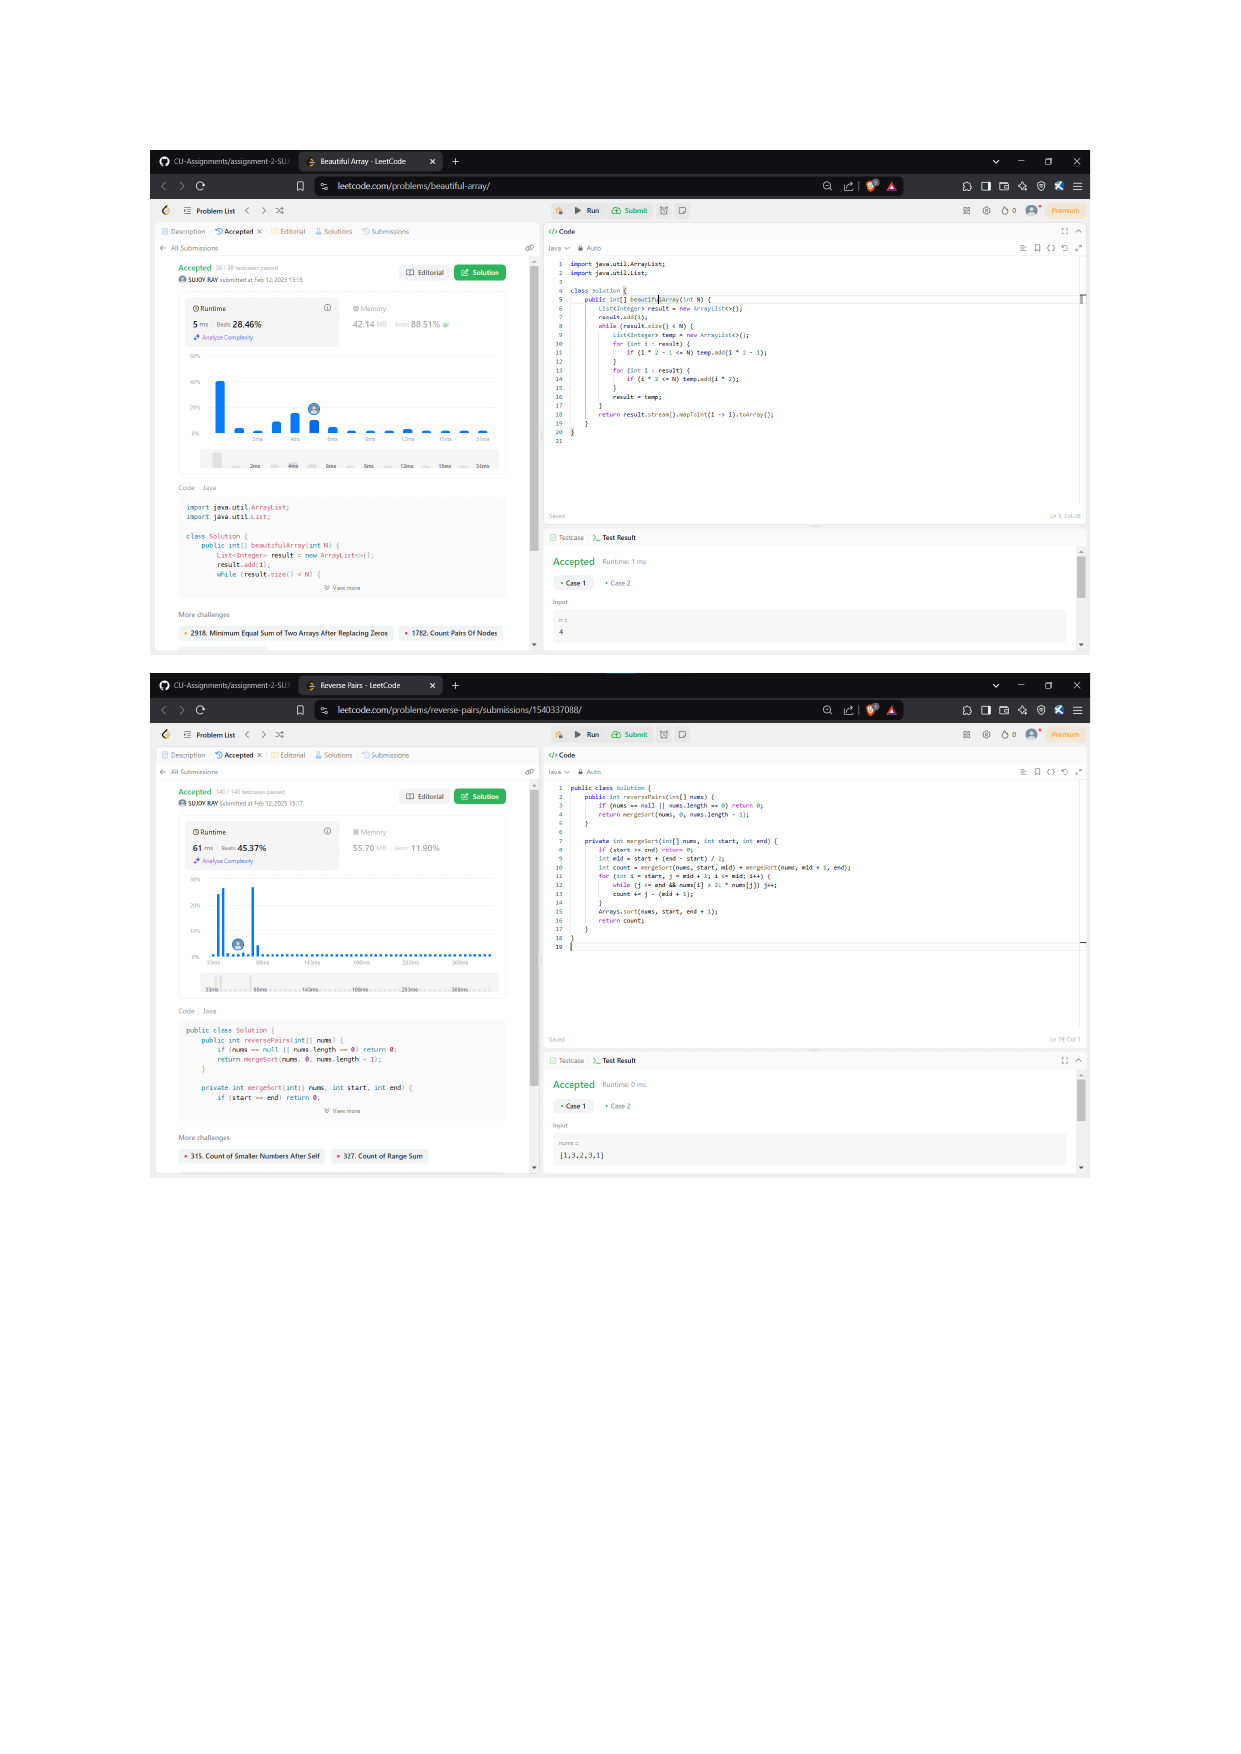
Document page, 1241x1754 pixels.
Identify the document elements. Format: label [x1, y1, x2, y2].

picture [150, 150, 1091, 655]
picture [150, 673, 1091, 1178]
